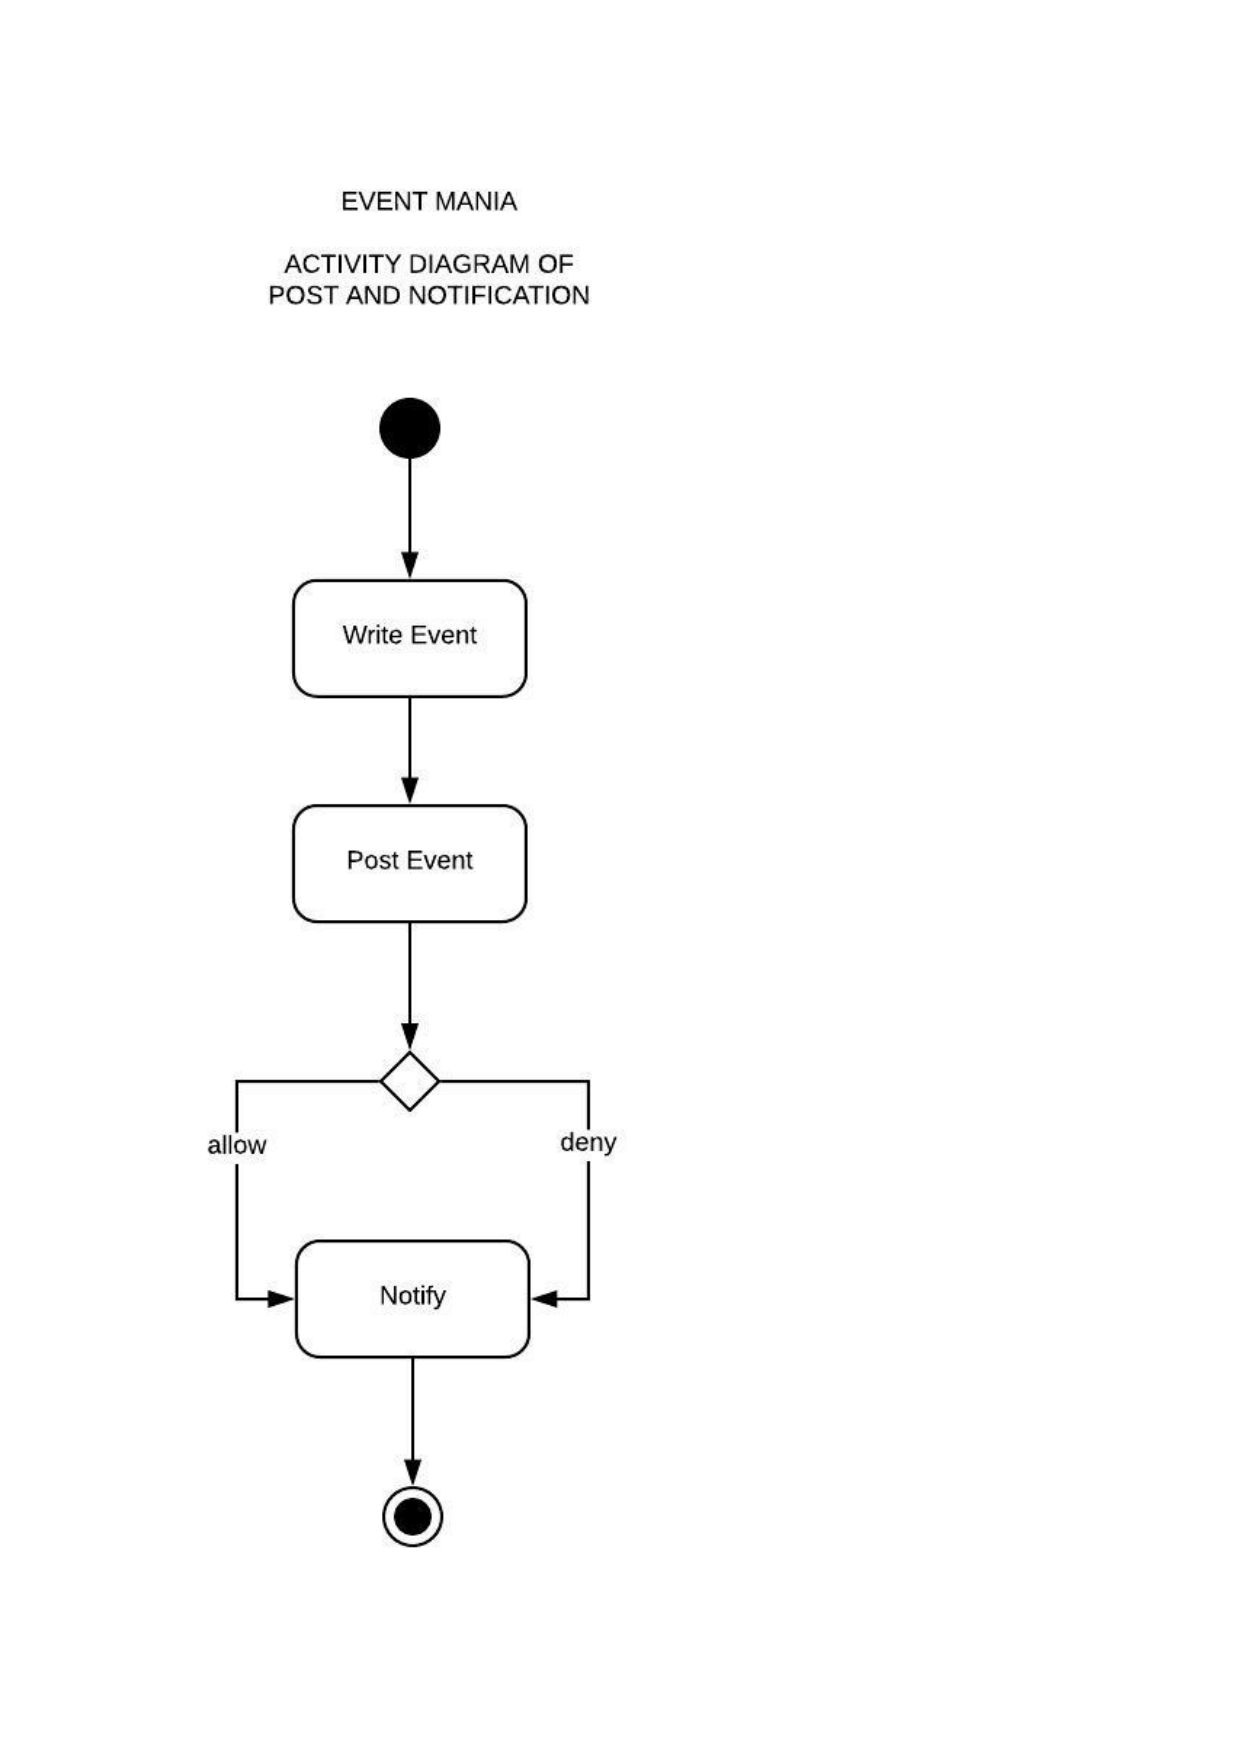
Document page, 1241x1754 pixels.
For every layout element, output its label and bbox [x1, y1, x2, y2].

picture [150, 131, 675, 1604]
